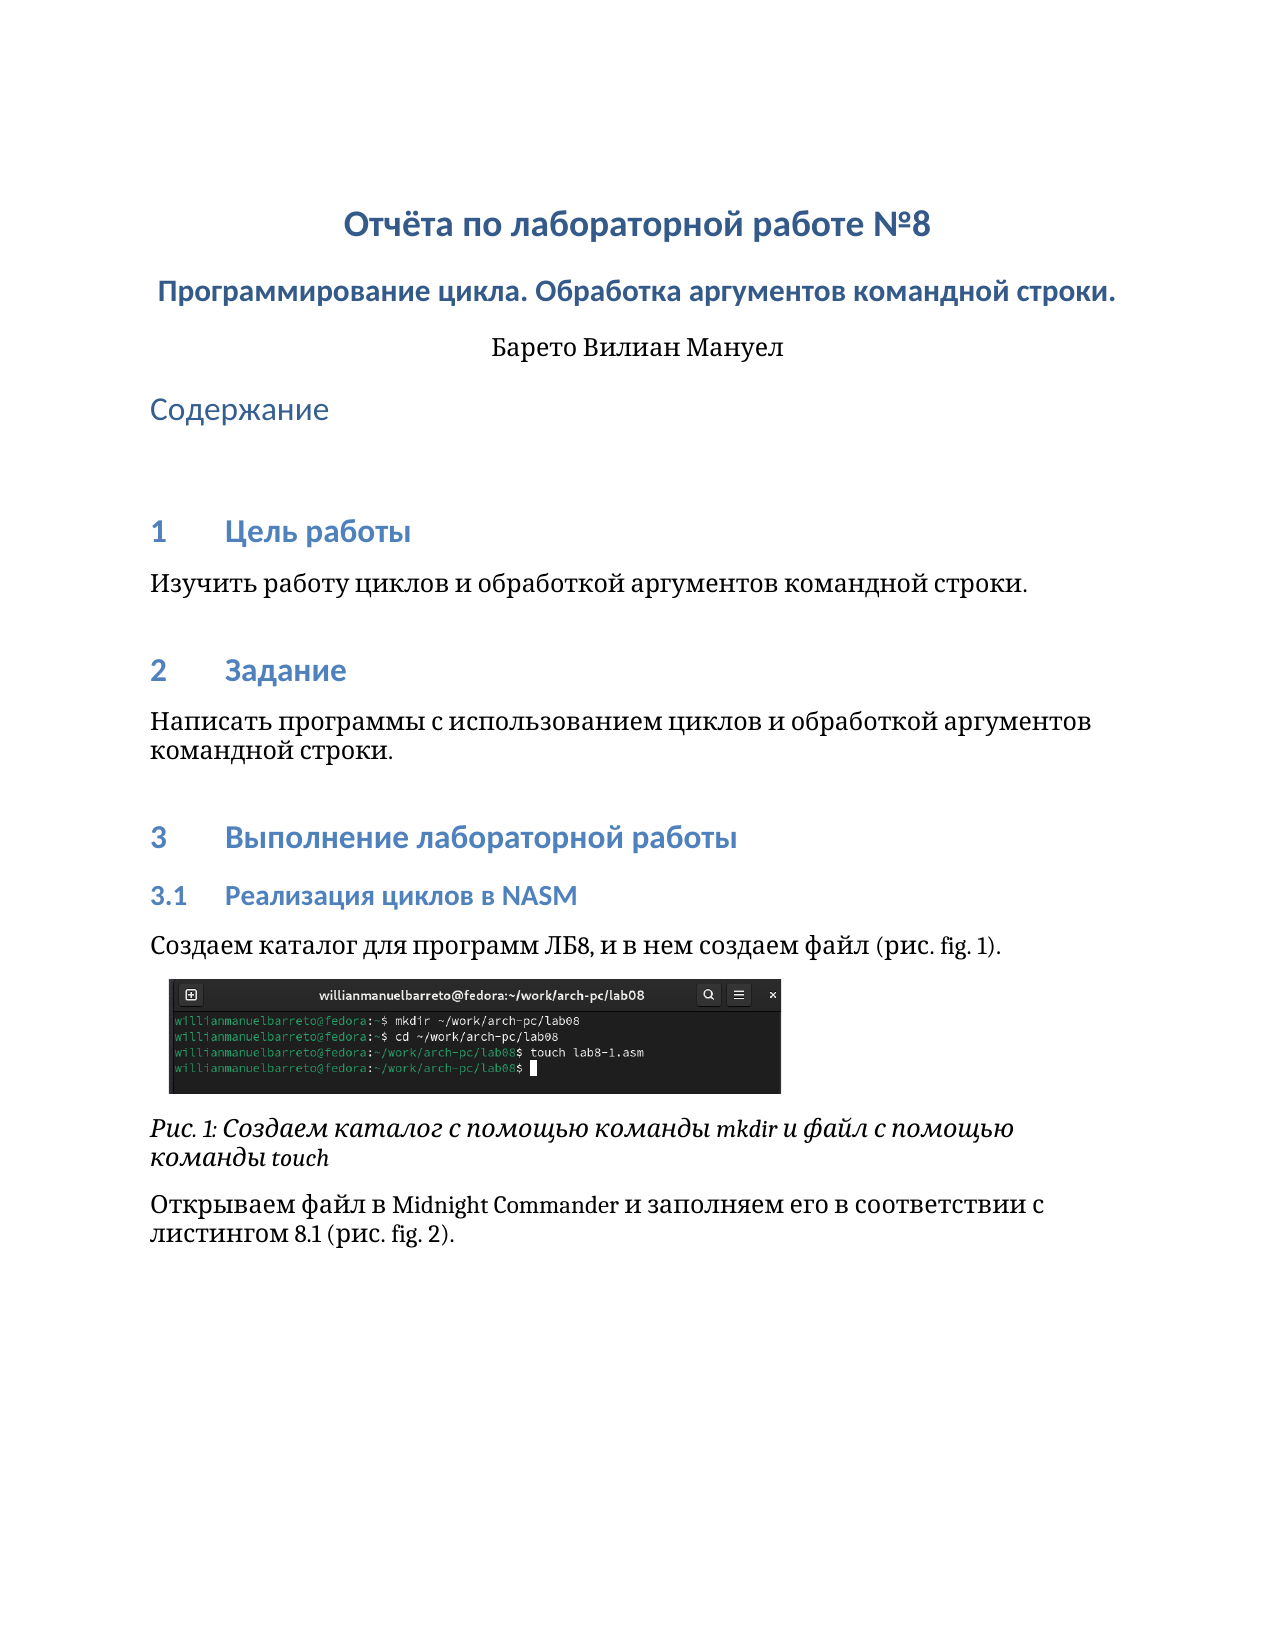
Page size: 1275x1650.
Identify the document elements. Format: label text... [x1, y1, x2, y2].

title Отчёта по лабораторной работе №8 [150, 200, 1125, 246]
text Написать программы с использованием циклов и обработкой аргументов командной строки. [150, 708, 1125, 766]
text Рис. 1: Создаем каталог с помощью команды mkdir и файл с помощью команды touch [150, 1115, 1125, 1172]
subtitle 2 Задание [150, 649, 1125, 689]
subtitle 1 Цель работы [150, 510, 1125, 551]
subtitle 3.1 Реализация циклов в NASM [150, 877, 1125, 913]
text Изучить работу циклов и обработкой аргументов командной строки. [150, 570, 1125, 599]
picture [168, 979, 782, 1094]
text Открываем файл в Midnight Commander и заполняем его в соответствии с листингом 8.1 (рис. fig. 2). [150, 1191, 1125, 1248]
text Барето Вилиан Мануел [150, 334, 1125, 363]
text Создаем каталог для программ ЛБ8, и в нем создаем файл (рис. fig. 1). [150, 932, 1125, 960]
subtitle Программирование цикла. Обработка аргументов командной строки. [150, 271, 1125, 309]
subtitle 3 Выполнение лабораторной работы [150, 816, 1125, 856]
